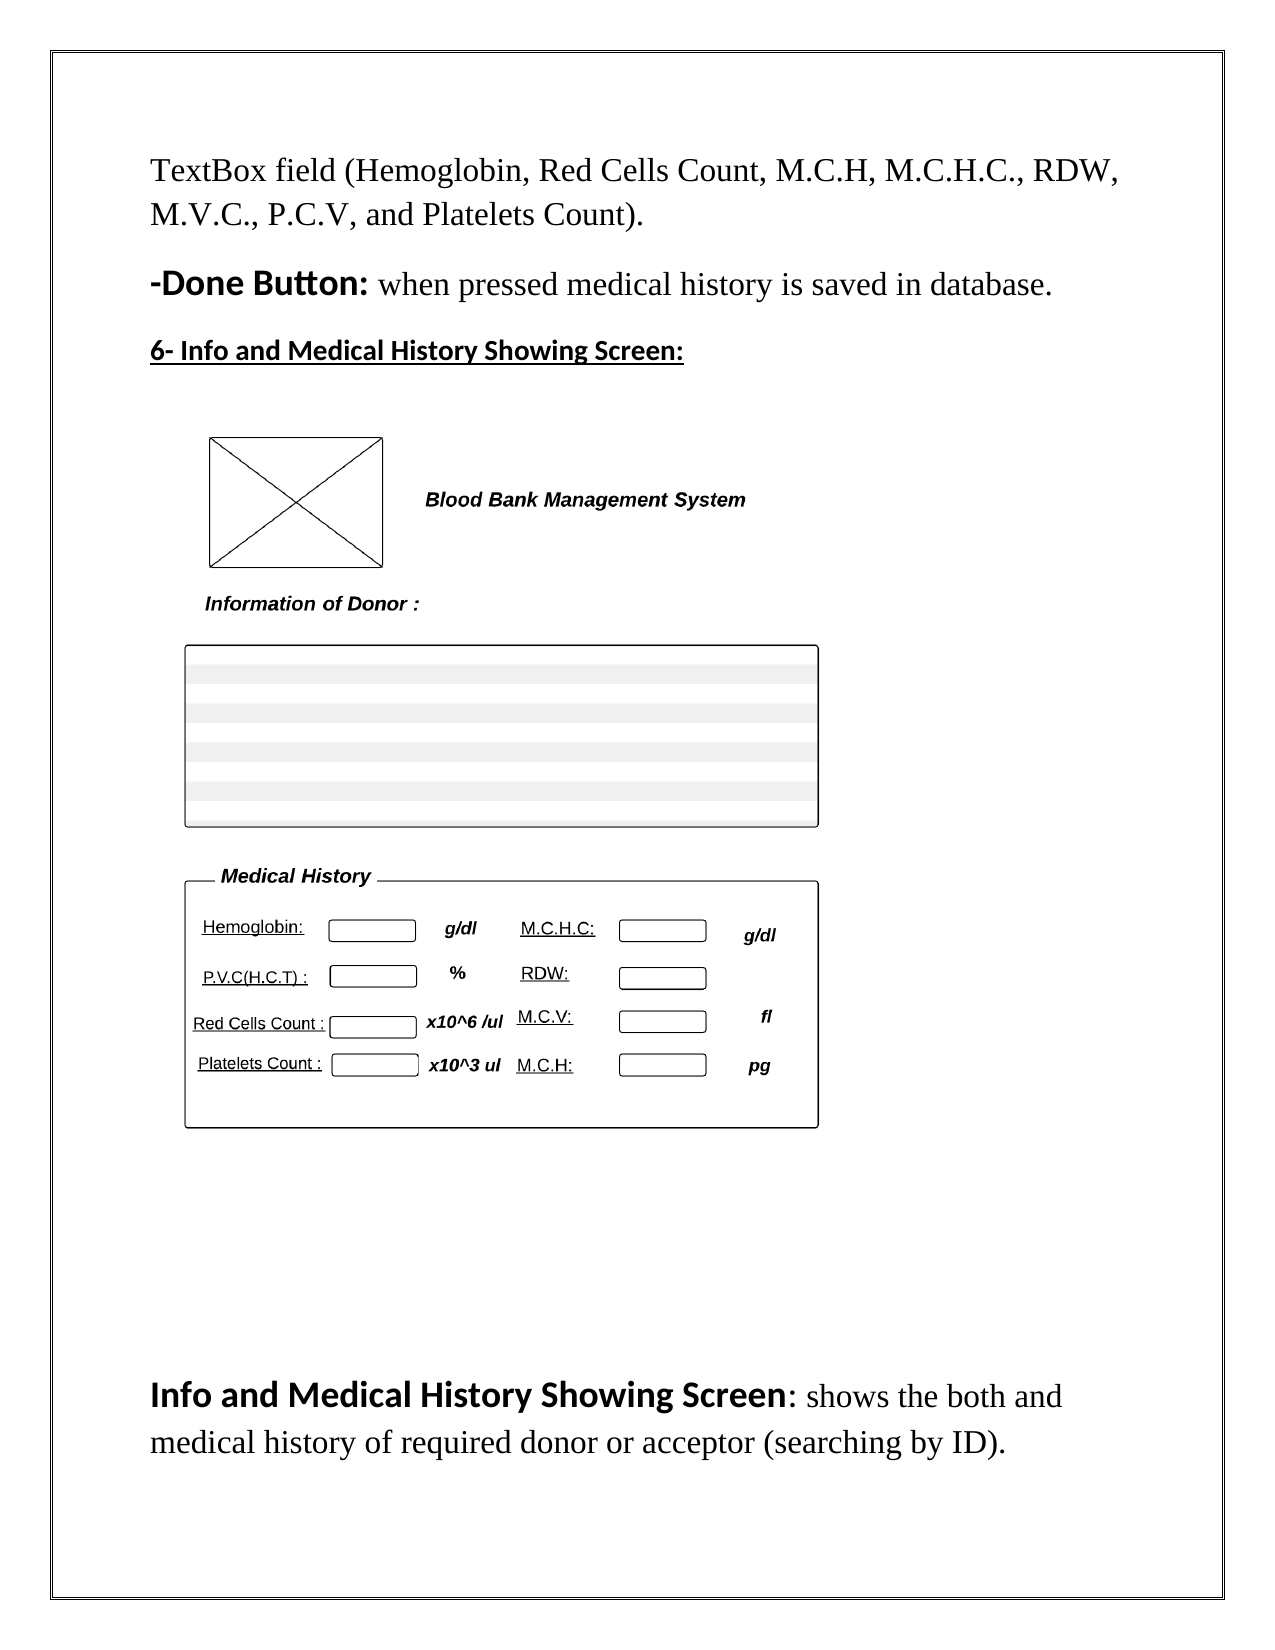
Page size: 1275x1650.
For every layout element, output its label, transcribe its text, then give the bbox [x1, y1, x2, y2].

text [150, 150, 1125, 232]
text 6- Info and Medical History Showing Screen: [150, 332, 1125, 368]
picture [150, 394, 885, 1346]
text -Done Button: when pressed medical history is saved in database. [150, 259, 1125, 305]
text Info and Medical History Showing Screen: shows the both and medical history of required donor or acceptor (searching by ID). [150, 1371, 1125, 1461]
